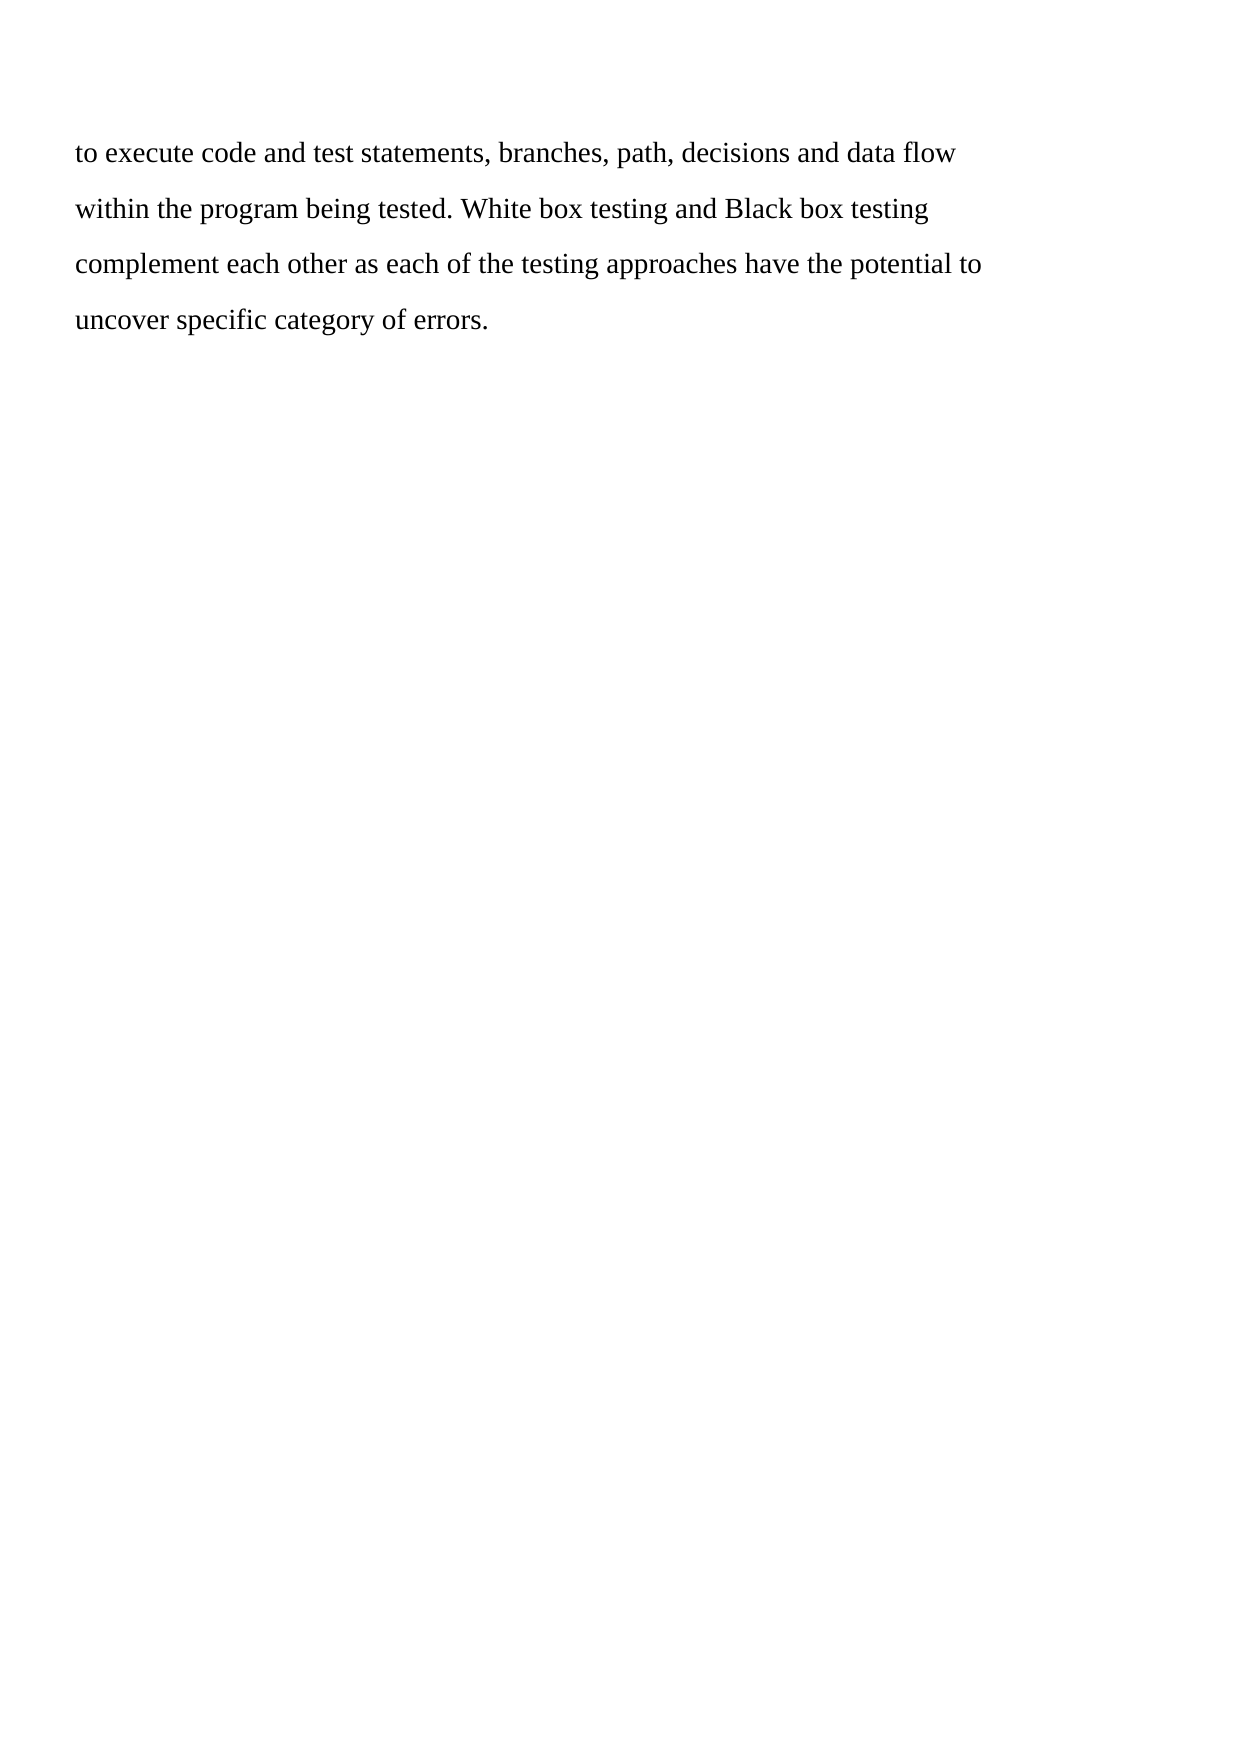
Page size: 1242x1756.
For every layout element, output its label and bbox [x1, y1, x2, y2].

text [75, 135, 1010, 336]
